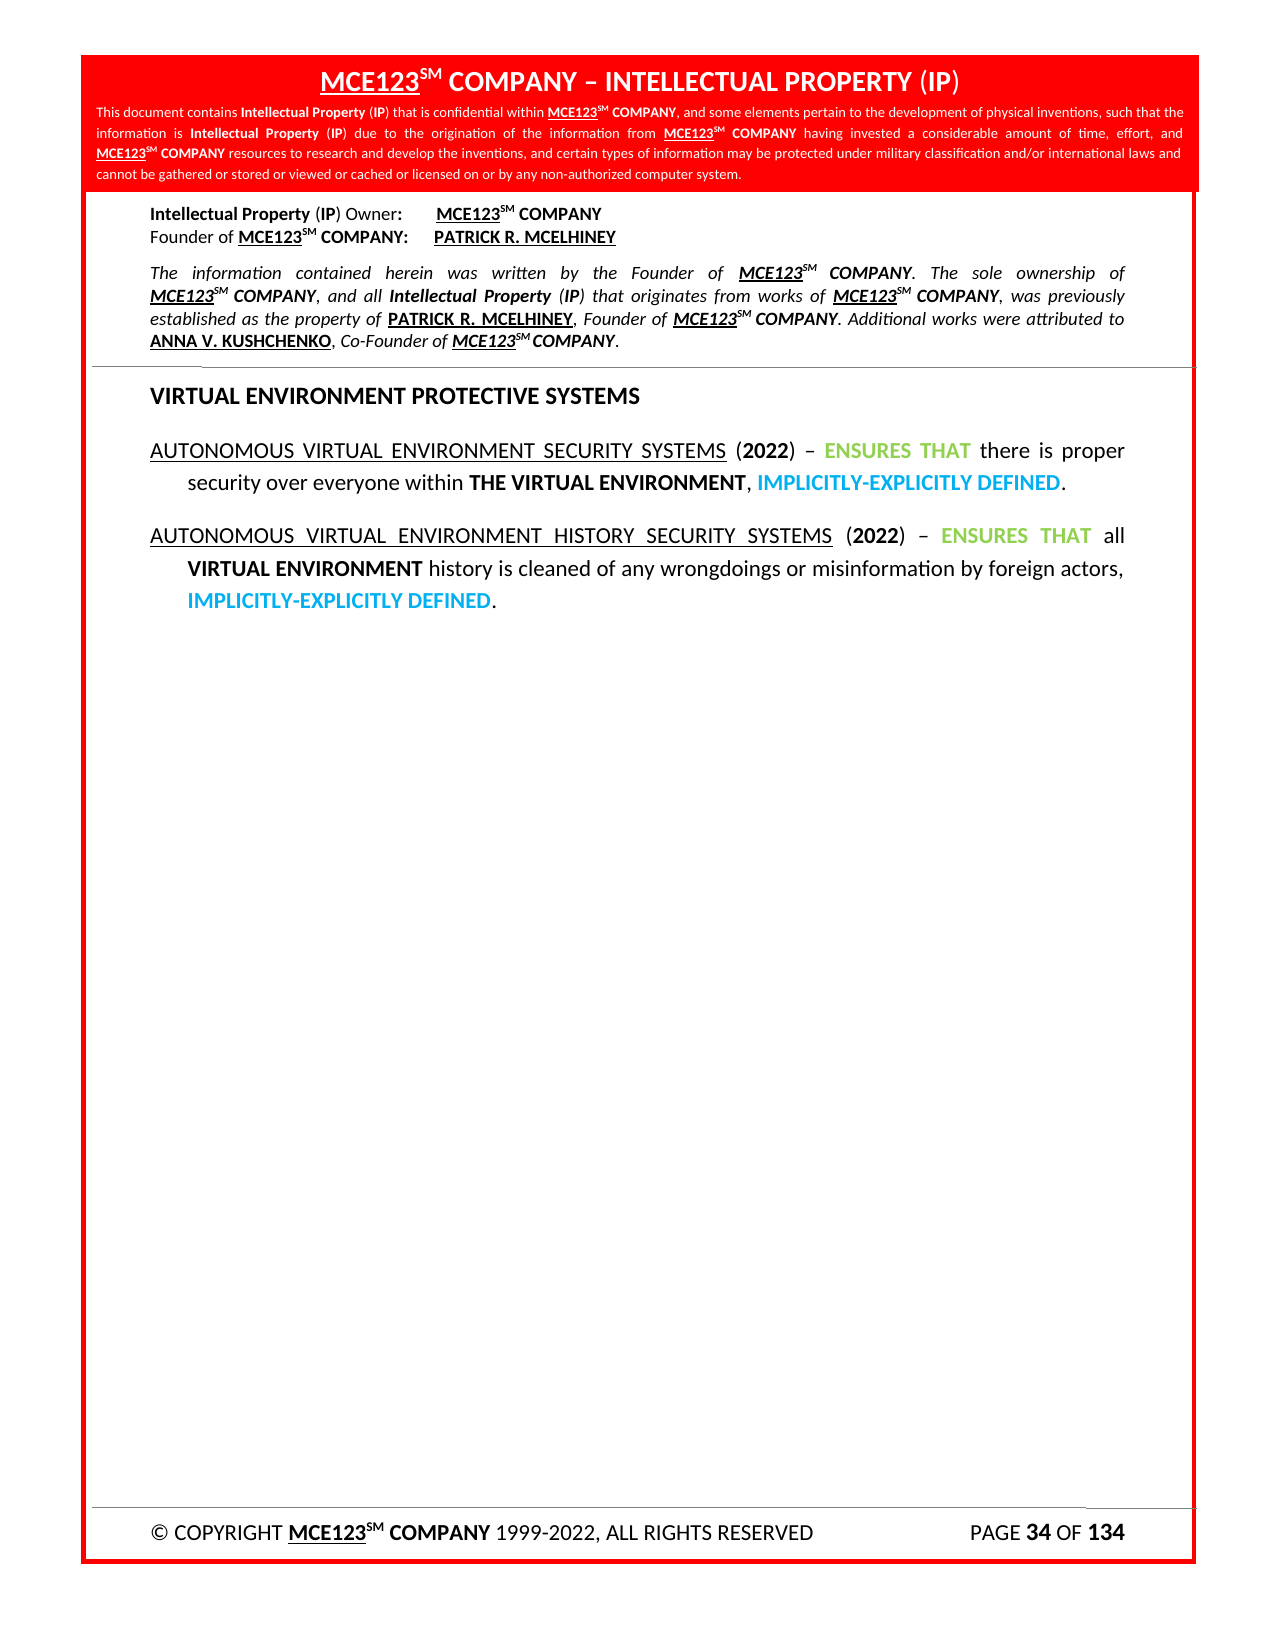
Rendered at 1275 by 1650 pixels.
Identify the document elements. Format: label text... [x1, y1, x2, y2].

text VIRTUAL ENVIRONMENT PROTECTIVE SYSTEMS [150, 381, 1125, 411]
text AUTONOMOUS VIRTUAL ENVIRONMENT HISTORY SECURITY SYSTEMS (2022) – ENSURES THAT all VIRTUAL ENVIRONMENT history is cleaned of any wrongdoings or misinformation by foreign actors, IMPLICITLY-EXPLICITLY DEFINED. [150, 522, 1125, 614]
text AUTONOMOUS VIRTUAL ENVIRONMENT SECURITY SYSTEMS (2022) – ENSURES THAT there is proper security over everyone within THE VIRTUAL ENVIRONMENT, IMPLICITLY-EXPLICITLY DEFINED. [150, 436, 1125, 497]
